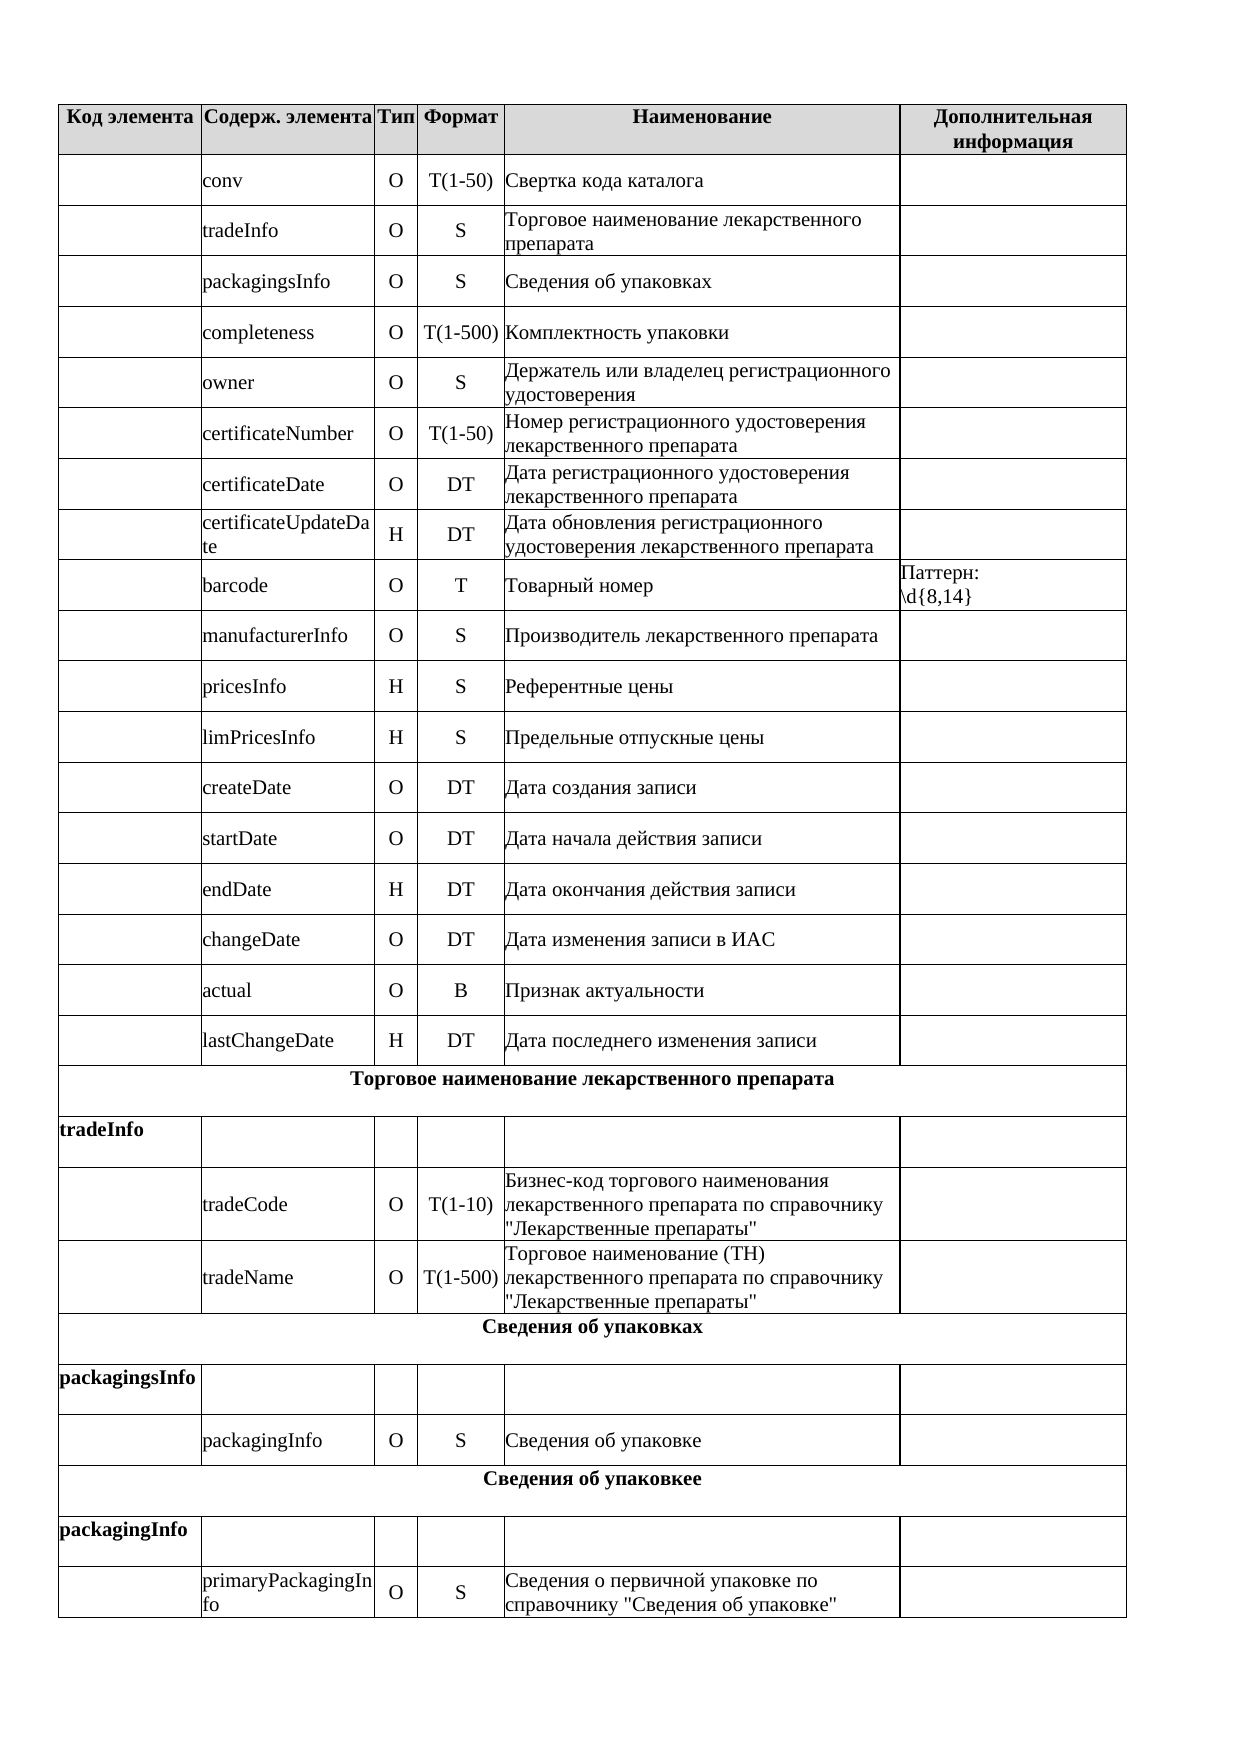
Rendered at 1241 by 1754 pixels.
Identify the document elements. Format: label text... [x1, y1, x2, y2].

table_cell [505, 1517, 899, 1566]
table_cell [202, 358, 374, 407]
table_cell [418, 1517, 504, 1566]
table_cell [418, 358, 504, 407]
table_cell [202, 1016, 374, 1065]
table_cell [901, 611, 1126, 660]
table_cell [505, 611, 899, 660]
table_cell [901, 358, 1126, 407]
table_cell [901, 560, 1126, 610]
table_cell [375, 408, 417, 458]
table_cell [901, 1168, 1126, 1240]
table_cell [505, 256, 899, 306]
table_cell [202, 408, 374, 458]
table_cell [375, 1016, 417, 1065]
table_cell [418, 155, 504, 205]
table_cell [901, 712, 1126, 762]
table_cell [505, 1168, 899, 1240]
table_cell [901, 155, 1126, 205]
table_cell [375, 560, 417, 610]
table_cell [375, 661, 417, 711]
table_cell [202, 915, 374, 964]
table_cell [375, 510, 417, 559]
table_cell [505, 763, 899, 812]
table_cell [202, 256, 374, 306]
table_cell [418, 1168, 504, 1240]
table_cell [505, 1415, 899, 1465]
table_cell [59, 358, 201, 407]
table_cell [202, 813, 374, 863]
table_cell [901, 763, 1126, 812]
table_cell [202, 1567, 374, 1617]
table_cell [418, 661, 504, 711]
table_header Тип [375, 105, 417, 154]
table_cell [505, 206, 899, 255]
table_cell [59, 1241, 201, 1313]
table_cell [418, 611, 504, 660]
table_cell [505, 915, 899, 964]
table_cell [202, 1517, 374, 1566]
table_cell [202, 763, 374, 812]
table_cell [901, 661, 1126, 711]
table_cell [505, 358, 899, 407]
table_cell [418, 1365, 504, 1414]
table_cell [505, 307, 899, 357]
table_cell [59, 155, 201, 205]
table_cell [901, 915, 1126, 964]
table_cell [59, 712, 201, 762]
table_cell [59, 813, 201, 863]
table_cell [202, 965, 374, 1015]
table_header Код элемента [59, 105, 201, 154]
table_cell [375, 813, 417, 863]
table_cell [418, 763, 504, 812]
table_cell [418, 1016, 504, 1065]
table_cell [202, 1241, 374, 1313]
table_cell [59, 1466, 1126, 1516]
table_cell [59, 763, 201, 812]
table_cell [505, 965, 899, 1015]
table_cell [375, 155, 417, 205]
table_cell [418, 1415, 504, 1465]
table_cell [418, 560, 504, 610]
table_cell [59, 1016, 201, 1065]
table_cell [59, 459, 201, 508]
table_header Дополнительная информация [901, 105, 1126, 154]
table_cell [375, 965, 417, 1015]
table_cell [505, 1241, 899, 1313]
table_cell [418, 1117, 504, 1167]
table_header Содерж. элемента [202, 105, 374, 154]
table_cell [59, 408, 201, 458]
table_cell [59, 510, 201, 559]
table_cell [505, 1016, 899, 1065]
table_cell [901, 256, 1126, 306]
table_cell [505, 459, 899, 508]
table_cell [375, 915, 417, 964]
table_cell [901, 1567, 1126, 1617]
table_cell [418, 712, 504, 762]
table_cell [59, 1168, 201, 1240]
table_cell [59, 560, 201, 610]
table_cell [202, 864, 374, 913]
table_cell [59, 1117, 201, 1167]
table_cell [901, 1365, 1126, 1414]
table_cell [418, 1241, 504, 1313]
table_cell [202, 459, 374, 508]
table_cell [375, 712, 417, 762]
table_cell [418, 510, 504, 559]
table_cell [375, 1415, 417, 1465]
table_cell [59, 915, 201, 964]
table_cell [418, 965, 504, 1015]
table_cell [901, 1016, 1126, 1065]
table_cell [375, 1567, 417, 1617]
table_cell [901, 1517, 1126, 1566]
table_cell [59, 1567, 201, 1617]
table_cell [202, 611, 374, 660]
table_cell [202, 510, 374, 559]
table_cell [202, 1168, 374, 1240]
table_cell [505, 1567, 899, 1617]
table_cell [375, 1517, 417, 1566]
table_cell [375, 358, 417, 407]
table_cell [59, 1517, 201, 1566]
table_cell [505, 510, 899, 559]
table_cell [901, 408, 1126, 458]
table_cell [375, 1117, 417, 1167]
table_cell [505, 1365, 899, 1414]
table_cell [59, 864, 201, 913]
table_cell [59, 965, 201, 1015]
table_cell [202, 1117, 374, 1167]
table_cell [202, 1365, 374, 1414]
table_header Наименование [505, 105, 899, 154]
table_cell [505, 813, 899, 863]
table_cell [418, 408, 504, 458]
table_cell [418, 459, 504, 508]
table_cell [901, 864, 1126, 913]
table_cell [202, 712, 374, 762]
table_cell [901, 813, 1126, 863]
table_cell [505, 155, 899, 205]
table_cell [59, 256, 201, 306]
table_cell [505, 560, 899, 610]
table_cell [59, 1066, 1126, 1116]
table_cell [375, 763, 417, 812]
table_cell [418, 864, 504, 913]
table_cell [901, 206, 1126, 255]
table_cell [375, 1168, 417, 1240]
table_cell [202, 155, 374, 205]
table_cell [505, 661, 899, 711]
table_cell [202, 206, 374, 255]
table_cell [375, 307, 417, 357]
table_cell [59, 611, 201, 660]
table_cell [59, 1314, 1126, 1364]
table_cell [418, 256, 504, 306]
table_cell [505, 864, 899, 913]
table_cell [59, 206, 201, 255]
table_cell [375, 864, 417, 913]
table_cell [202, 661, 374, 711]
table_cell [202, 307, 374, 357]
table_header Формат [418, 105, 504, 154]
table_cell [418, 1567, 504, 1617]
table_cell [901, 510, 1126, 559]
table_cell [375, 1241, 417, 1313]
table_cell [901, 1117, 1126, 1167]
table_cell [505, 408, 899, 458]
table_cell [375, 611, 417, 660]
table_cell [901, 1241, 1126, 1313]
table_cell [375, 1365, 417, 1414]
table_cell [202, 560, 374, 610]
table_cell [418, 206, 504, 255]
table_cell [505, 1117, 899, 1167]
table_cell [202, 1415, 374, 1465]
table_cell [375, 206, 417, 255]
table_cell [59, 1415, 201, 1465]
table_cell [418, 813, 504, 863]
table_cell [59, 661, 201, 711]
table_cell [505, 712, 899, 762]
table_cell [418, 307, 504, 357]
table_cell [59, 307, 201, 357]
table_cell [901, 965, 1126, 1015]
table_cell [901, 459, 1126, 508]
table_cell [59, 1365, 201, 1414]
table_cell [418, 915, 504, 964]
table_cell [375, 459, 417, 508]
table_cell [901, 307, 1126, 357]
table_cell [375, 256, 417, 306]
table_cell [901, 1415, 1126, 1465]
